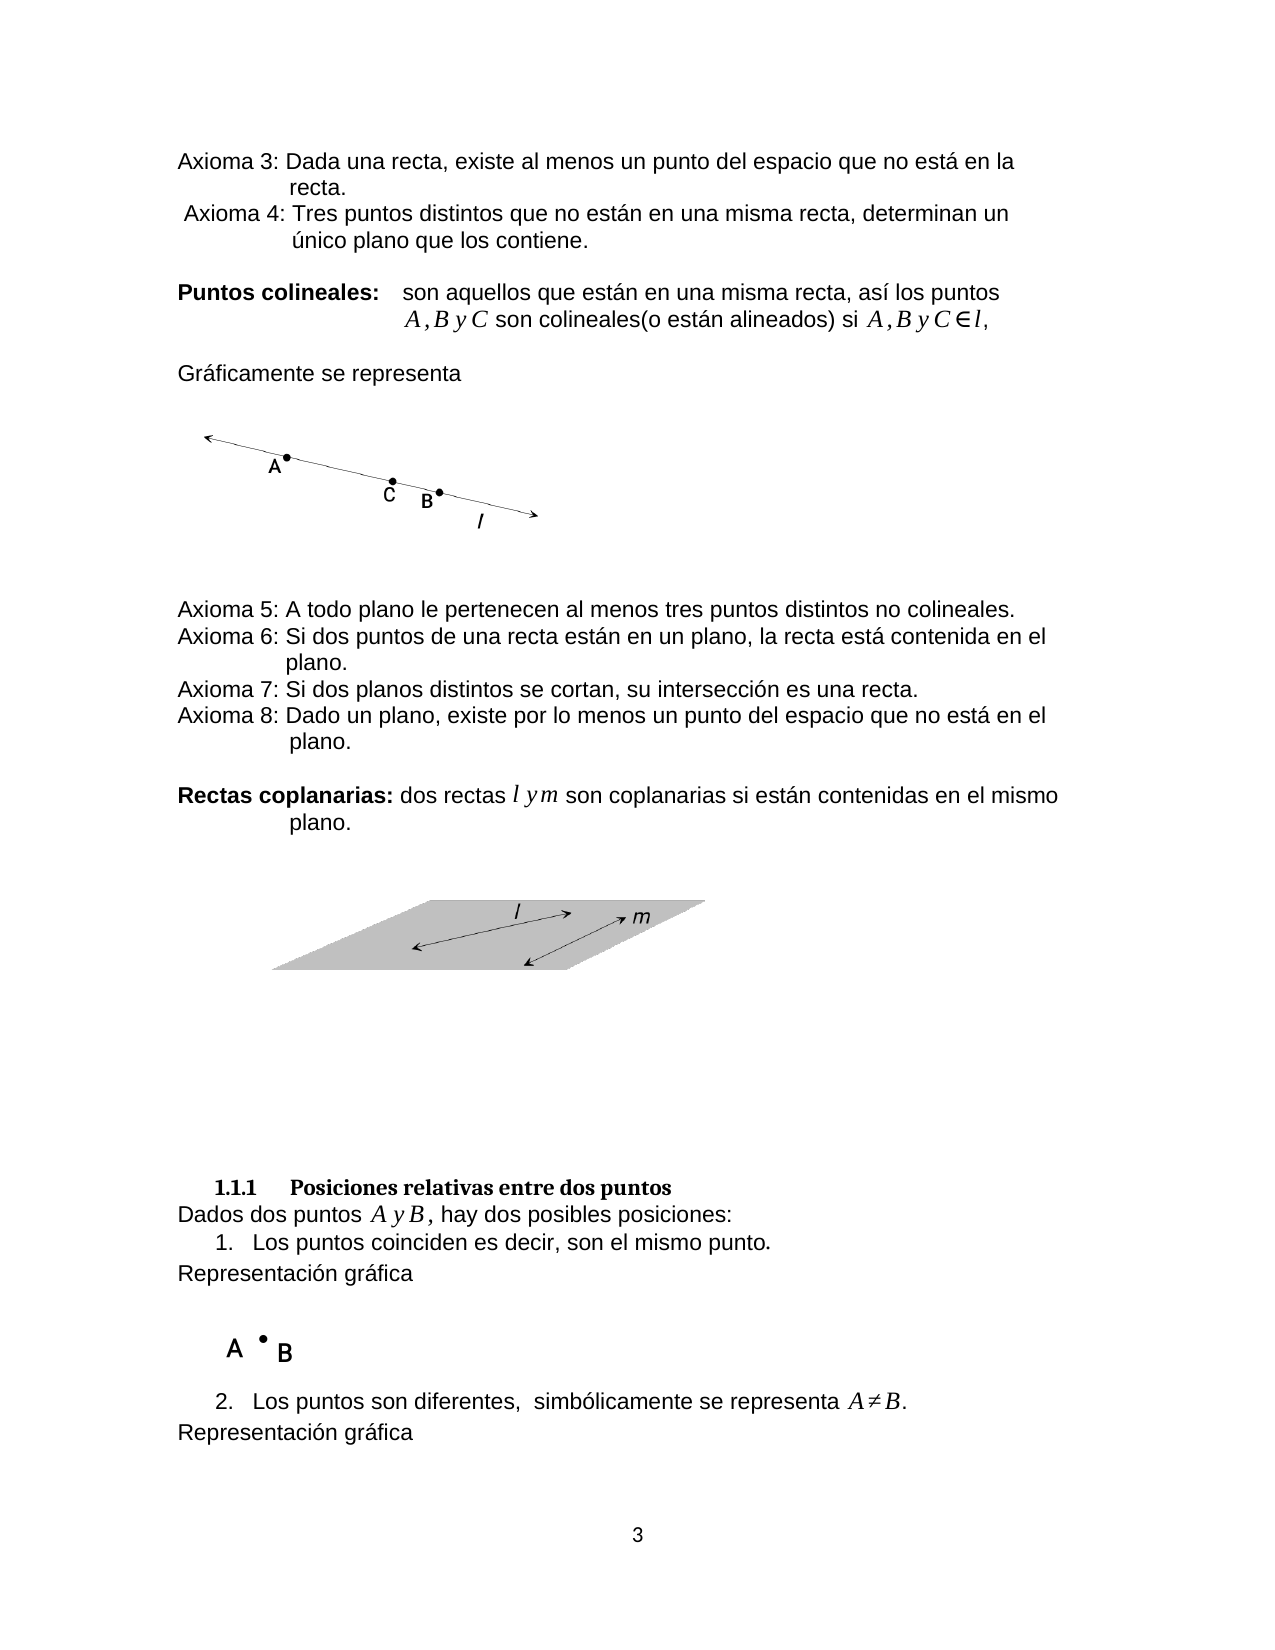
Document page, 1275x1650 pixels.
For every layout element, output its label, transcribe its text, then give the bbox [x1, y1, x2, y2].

text único plano que los contiene. [177, 227, 1098, 253]
text Representación gráfica [177, 1419, 1098, 1445]
picture [177, 386, 559, 571]
text plano. [251, 728, 1098, 754]
text plano. [251, 808, 1098, 835]
text Puntos colineales: son aquellos que están en una misma recta, así los puntos son colineales(o están alineados) si , [177, 279, 1098, 333]
text Axioma 4: Tres puntos distintos que no están en una misma recta, determinan un [177, 200, 1098, 227]
text Dados dos puntos hay dos posibles posiciones: [177, 1201, 1098, 1228]
text Axioma 5: A todo plano le pertenecen al menos tres puntos distintos no colineales. [177, 596, 1098, 623]
text Axioma 8: Dado un plano, existe por lo menos un punto del espacio que no está en el [177, 702, 1098, 728]
subtitle Posiciones relativas entre dos puntos [215, 1174, 1098, 1201]
text Axioma 3: Dada una recta, existe al menos un punto del espacio que no está en la [177, 148, 1098, 174]
list Los puntos son diferentes, simbólicamente se representa . [215, 1387, 1098, 1415]
list Los puntos coinciden es decir, son el mismo punto [215, 1228, 1098, 1256]
text plano. [177, 649, 1098, 676]
text recta. [251, 174, 1098, 200]
text Axioma 6: Si dos puntos de una recta están en un plano, la recta está contenida en el [177, 623, 1098, 649]
picture [251, 835, 737, 1022]
text Axioma 7: Si dos planos distintos se cortan, su intersección es una recta. [177, 676, 1098, 702]
text Gráficamente se representa [177, 360, 1098, 386]
picture [177, 1290, 343, 1384]
text Rectas coplanarias: dos rectas son coplanarias si están contenidas en el mismo [177, 781, 1098, 808]
text Representación gráfica [177, 1260, 1098, 1286]
